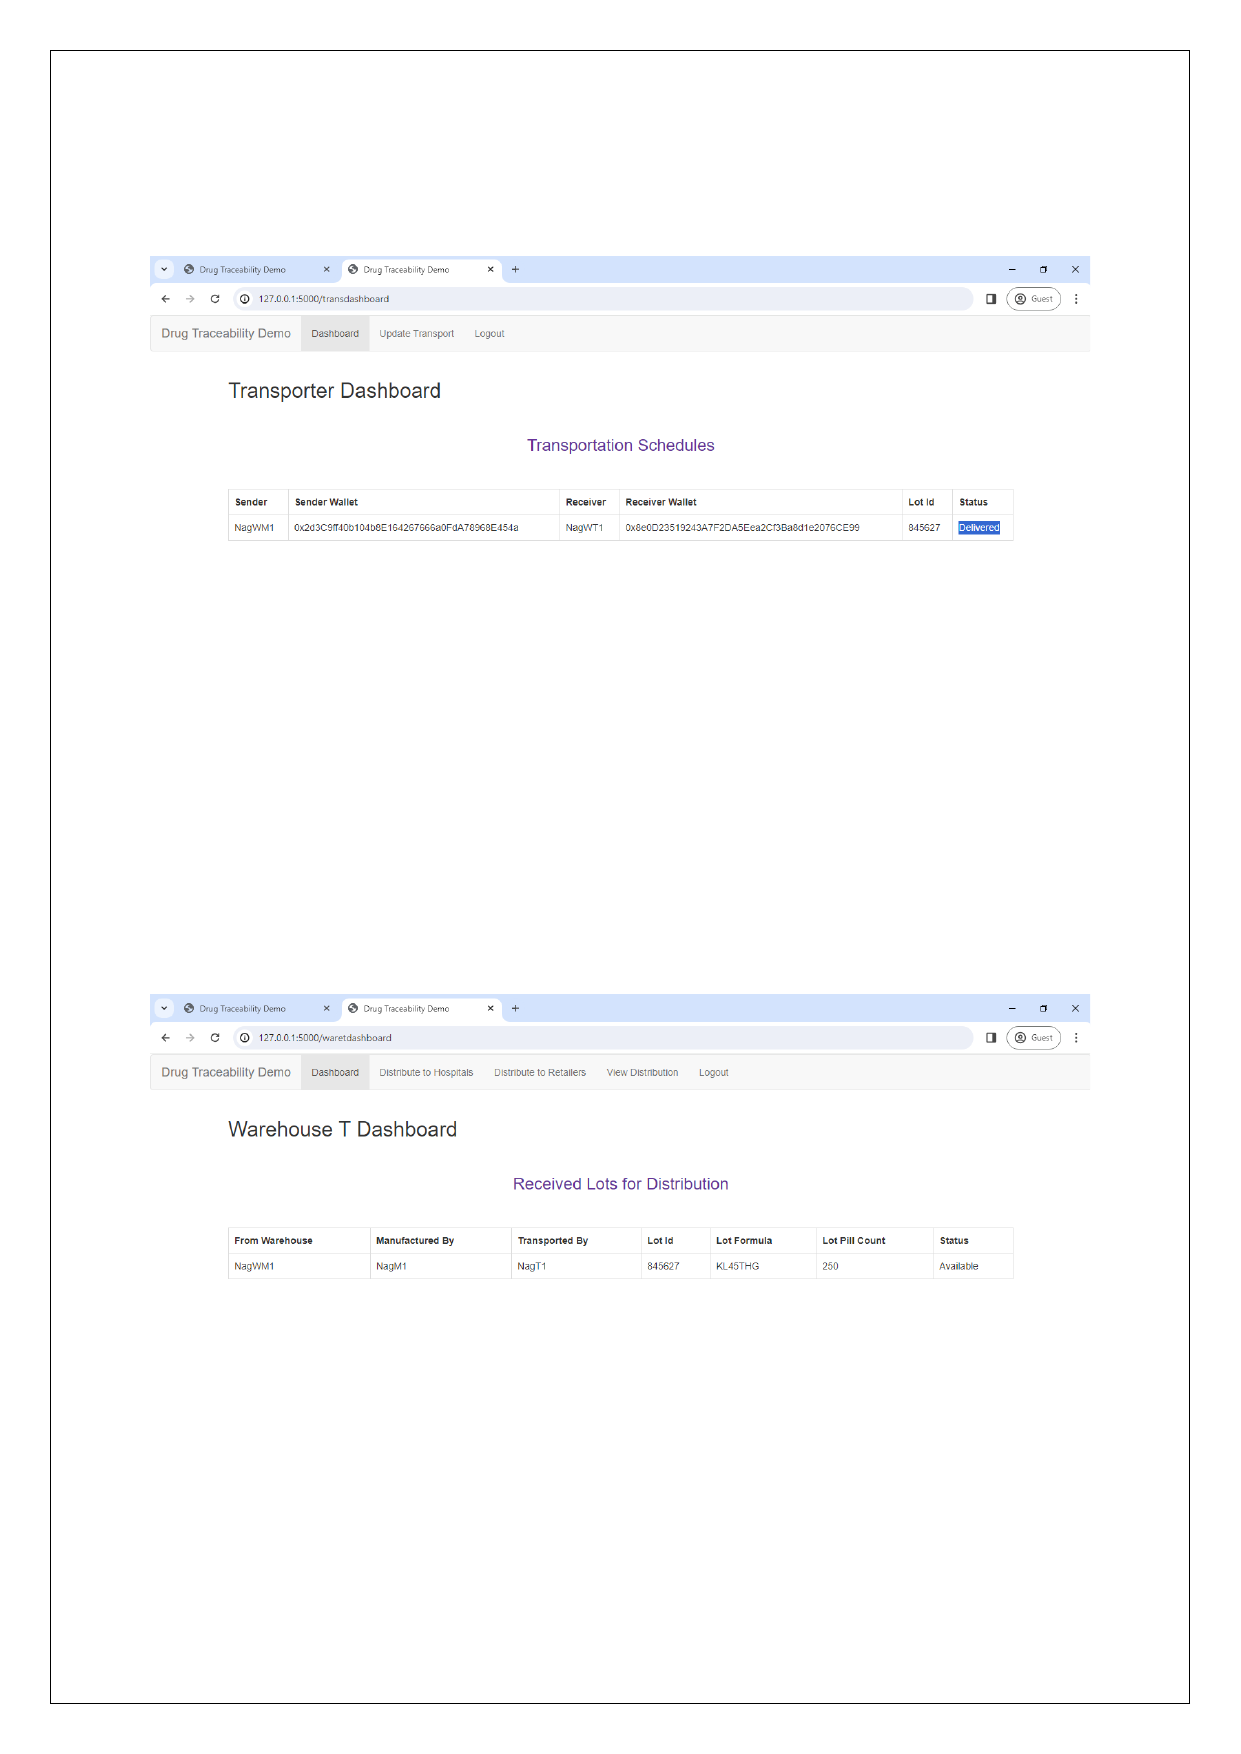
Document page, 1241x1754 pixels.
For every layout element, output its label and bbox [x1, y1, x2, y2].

picture [150, 994, 1091, 1496]
picture [150, 256, 1091, 758]
